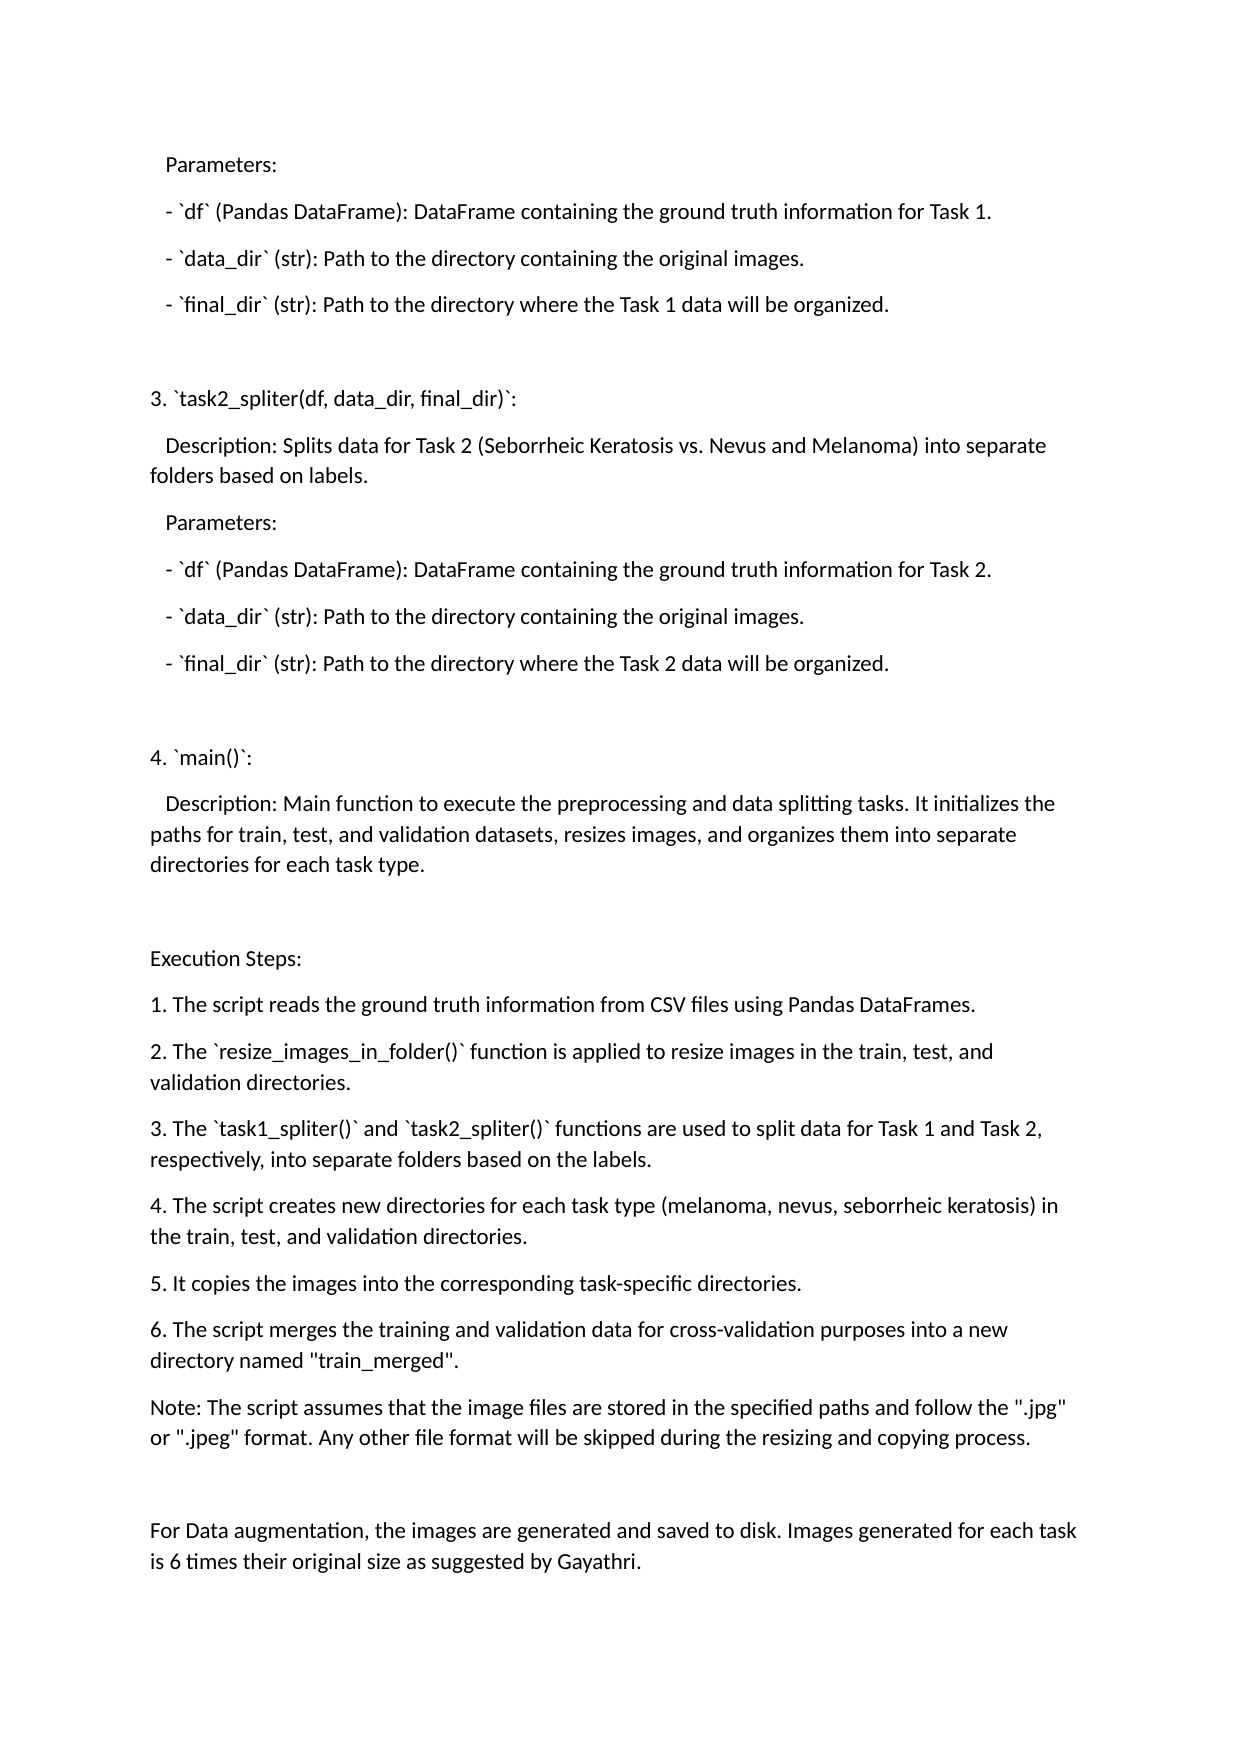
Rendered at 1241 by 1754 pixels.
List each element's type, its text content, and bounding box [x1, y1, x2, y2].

text 2. The `resize_images_in_folder()` function is applied to resize images in the train, test, and validation directories. [150, 1037, 1090, 1096]
text - `final_dir` (str): Path to the directory where the Task 1 data will be organized. [150, 291, 1090, 319]
text 3. `task2_spliter(df, data_dir, final_dir)`: [150, 384, 1090, 412]
text - `data_dir` (str): Path to the directory containing the original images. [150, 602, 1090, 630]
text - `final_dir` (str): Path to the directory where the Task 2 data will be organized. [150, 649, 1090, 677]
text - `df` (Pandas DataFrame): DataFrame containing the ground truth information for Task 1. [150, 197, 1090, 225]
text Parameters: [150, 150, 1090, 178]
text - `df` (Pandas DataFrame): DataFrame containing the ground truth information for Task 2. [150, 555, 1090, 583]
text For Data augmentation, the images are generated and saved to disk. Images generated for each task is 6 times their original size as suggested by Gayathri. [150, 1517, 1090, 1575]
text 4. `main()`: [150, 743, 1090, 771]
text 5. It copies the images into the corresponding task-specific directories. [150, 1269, 1090, 1297]
text 6. The script merges the training and validation data for cross-validation purposes into a new directory named "train_merged". [150, 1316, 1090, 1374]
text 1. The script reads the ground truth information from CSV files using Pandas DataFrames. [150, 991, 1090, 1019]
text 4. The script creates new directories for each task type (melanoma, nevus, seborrheic keratosis) in the train, test, and validation directories. [150, 1192, 1090, 1250]
text Description: Main function to execute the preprocessing and data splitting tasks. It initializes the paths for train, test, and validation datasets, resizes images, and organizes them into separate directories for each task type. [150, 789, 1090, 878]
text Description: Splits data for Task 2 (Seborrheic Keratosis vs. Nevus and Melanoma) into separate folders based on labels. [150, 431, 1090, 489]
text 3. The `task1_spliter()` and `task2_spliter()` functions are used to split data for Task 1 and Task 2, respectively, into separate folders based on the labels. [150, 1114, 1090, 1173]
text Parameters: [150, 508, 1090, 536]
text Execution Steps: [150, 944, 1090, 972]
text - `data_dir` (str): Path to the directory containing the original images. [150, 244, 1090, 272]
text Note: The script assumes that the image files are stored in the specified paths and follow the ".jpg" or ".jpeg" format. Any other file format will be skipped during the resizing and copying process. [150, 1393, 1090, 1451]
